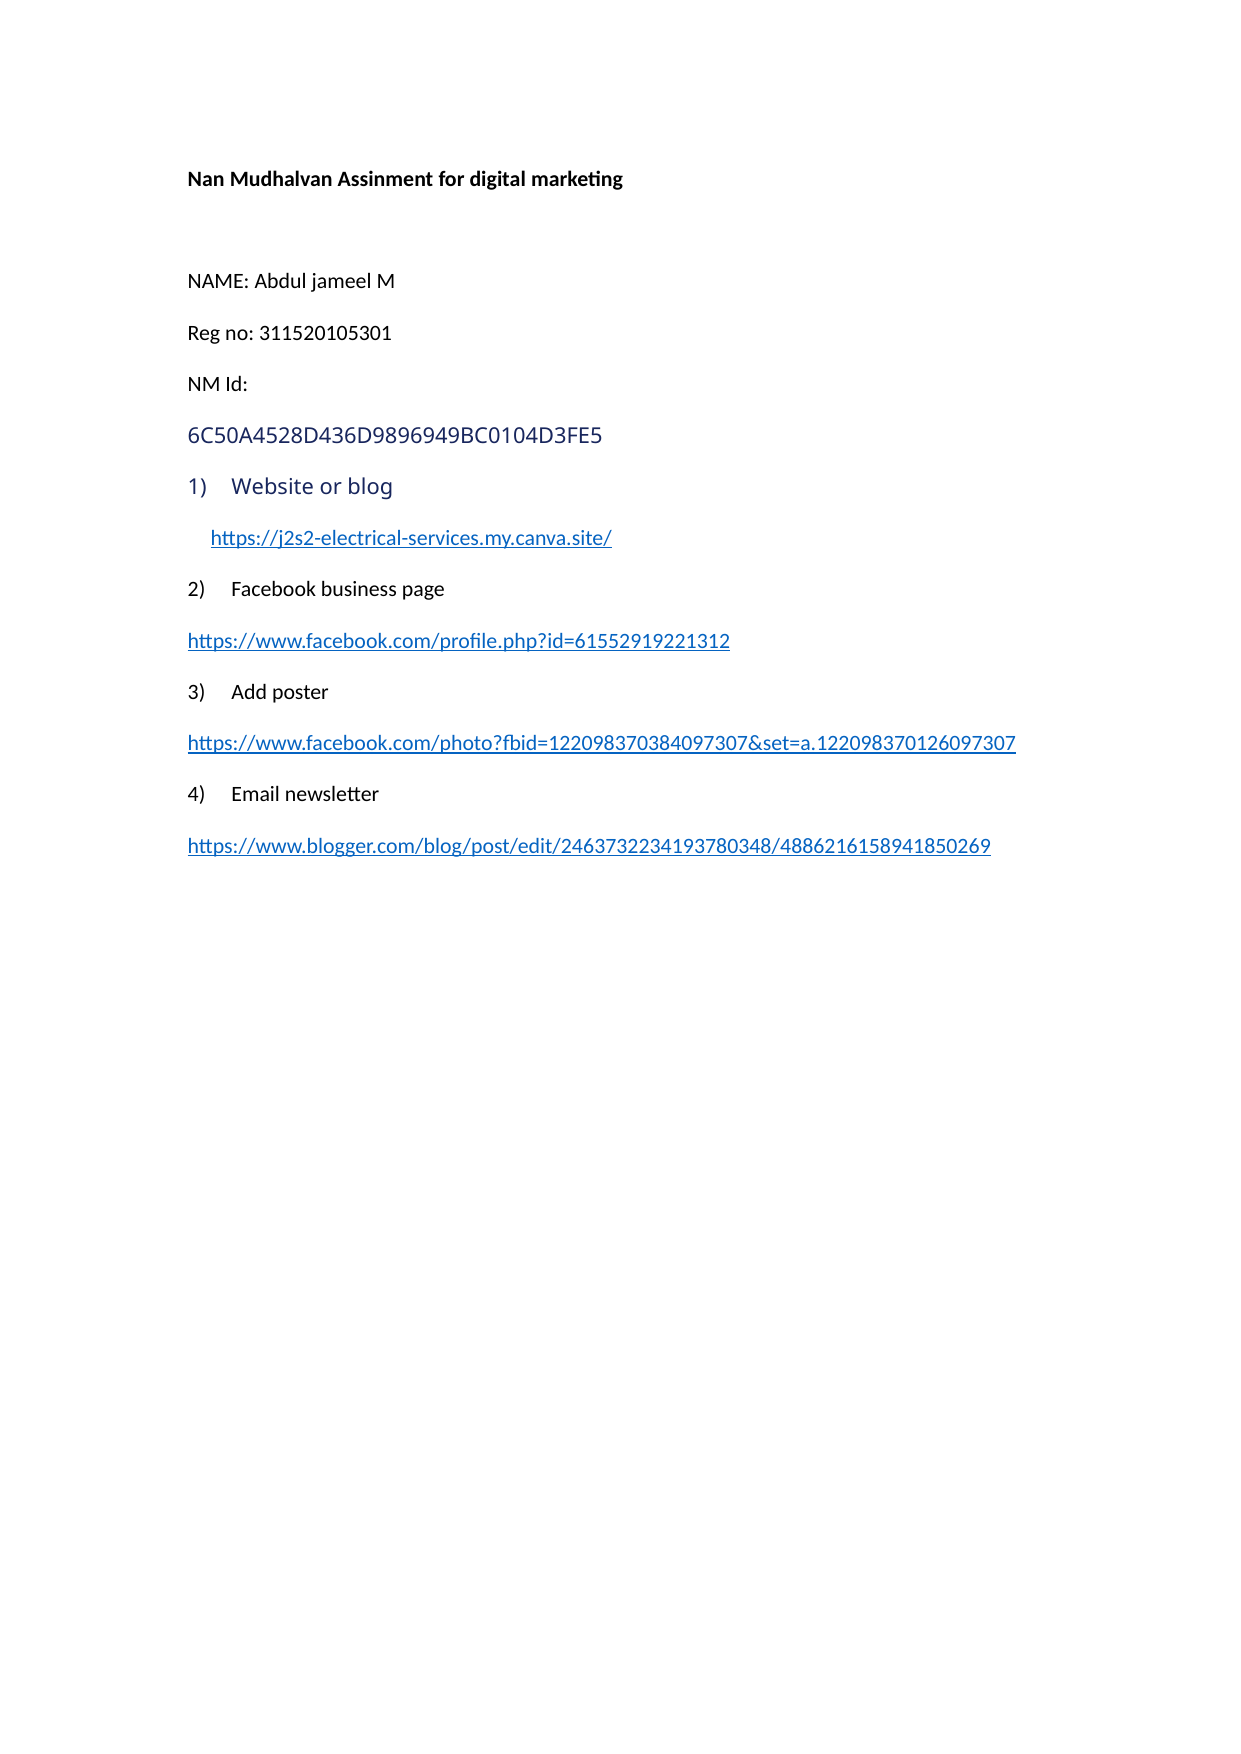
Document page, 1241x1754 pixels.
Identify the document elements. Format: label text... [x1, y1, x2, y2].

text https://www.facebook.com/photo?fbid=122098370384097307&set=a.122098370126097307 [187, 726, 1053, 759]
text Nan Mudhalvan Assinment for digital marketing [187, 162, 1053, 194]
text NM Id: [187, 367, 1053, 399]
text https://www.facebook.com/profile.php?id=61552919221312 [187, 624, 1053, 656]
list Email newsletter [187, 778, 1053, 810]
text https://www.blogger.com/blog/post/edit/2463732234193780348/4886216158941850269 [187, 829, 1053, 861]
list Add poster [187, 675, 1053, 708]
text NAME: Abdul jameel M [187, 264, 1053, 297]
text 6C50A4528D436D9896949BC0104D3FE5 [187, 418, 1053, 451]
list Facebook business page [187, 573, 1053, 605]
list Website or blog [187, 470, 1053, 502]
text https://j2s2-electrical-services.my.canva.site/ [187, 521, 1053, 554]
text Reg no: 311520105301 [187, 316, 1053, 348]
